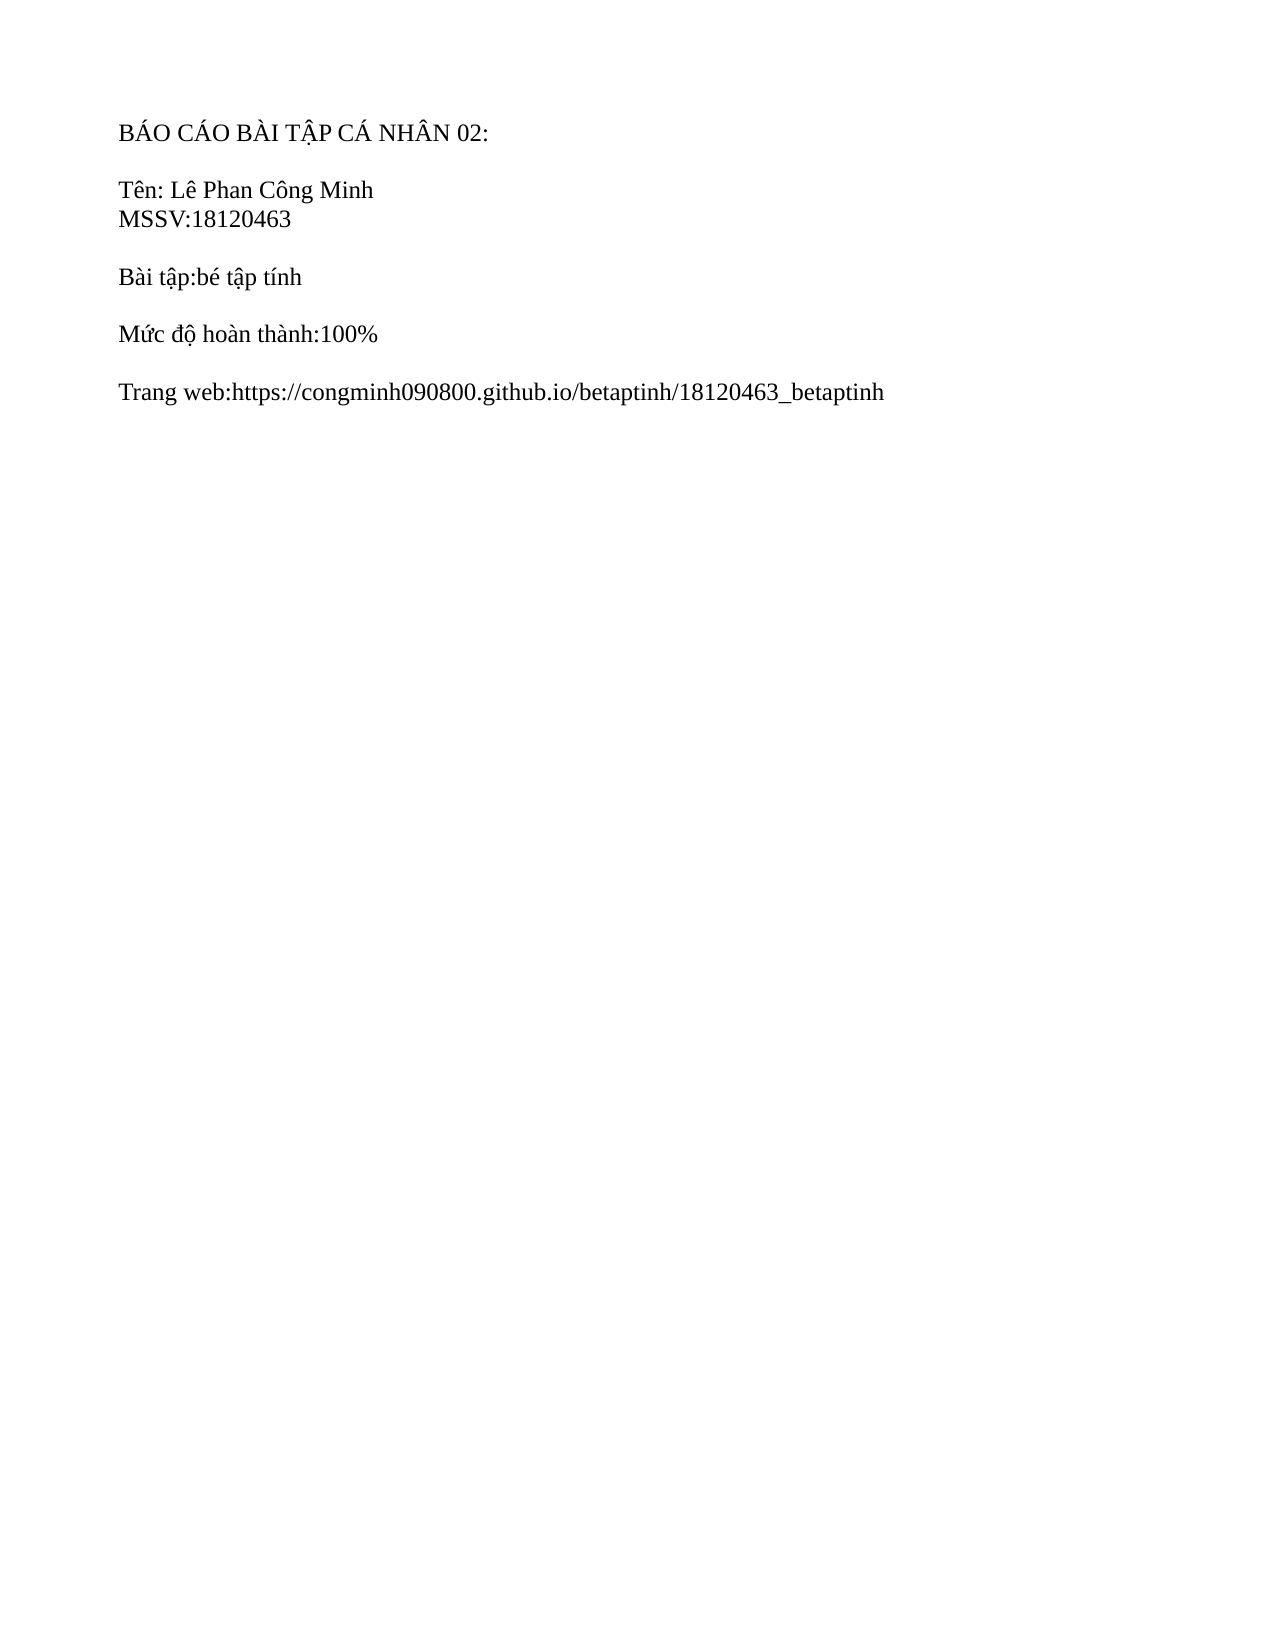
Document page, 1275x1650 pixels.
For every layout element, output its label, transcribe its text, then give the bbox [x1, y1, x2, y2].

text Trang web:https://congminh090800.github.io/betaptinh/18120463_betaptinh [118, 377, 1157, 406]
text BÁO CÁO BÀI TẬP CÁ NHÂN 02: [118, 118, 1157, 147]
text Tên: Lê Phan Công Minh [118, 176, 1157, 204]
text Mức độ hoàn thành:100% [118, 319, 1157, 348]
text Bài tập:bé tập tính [118, 262, 1157, 291]
text MSSV:18120463 [118, 204, 1157, 233]
